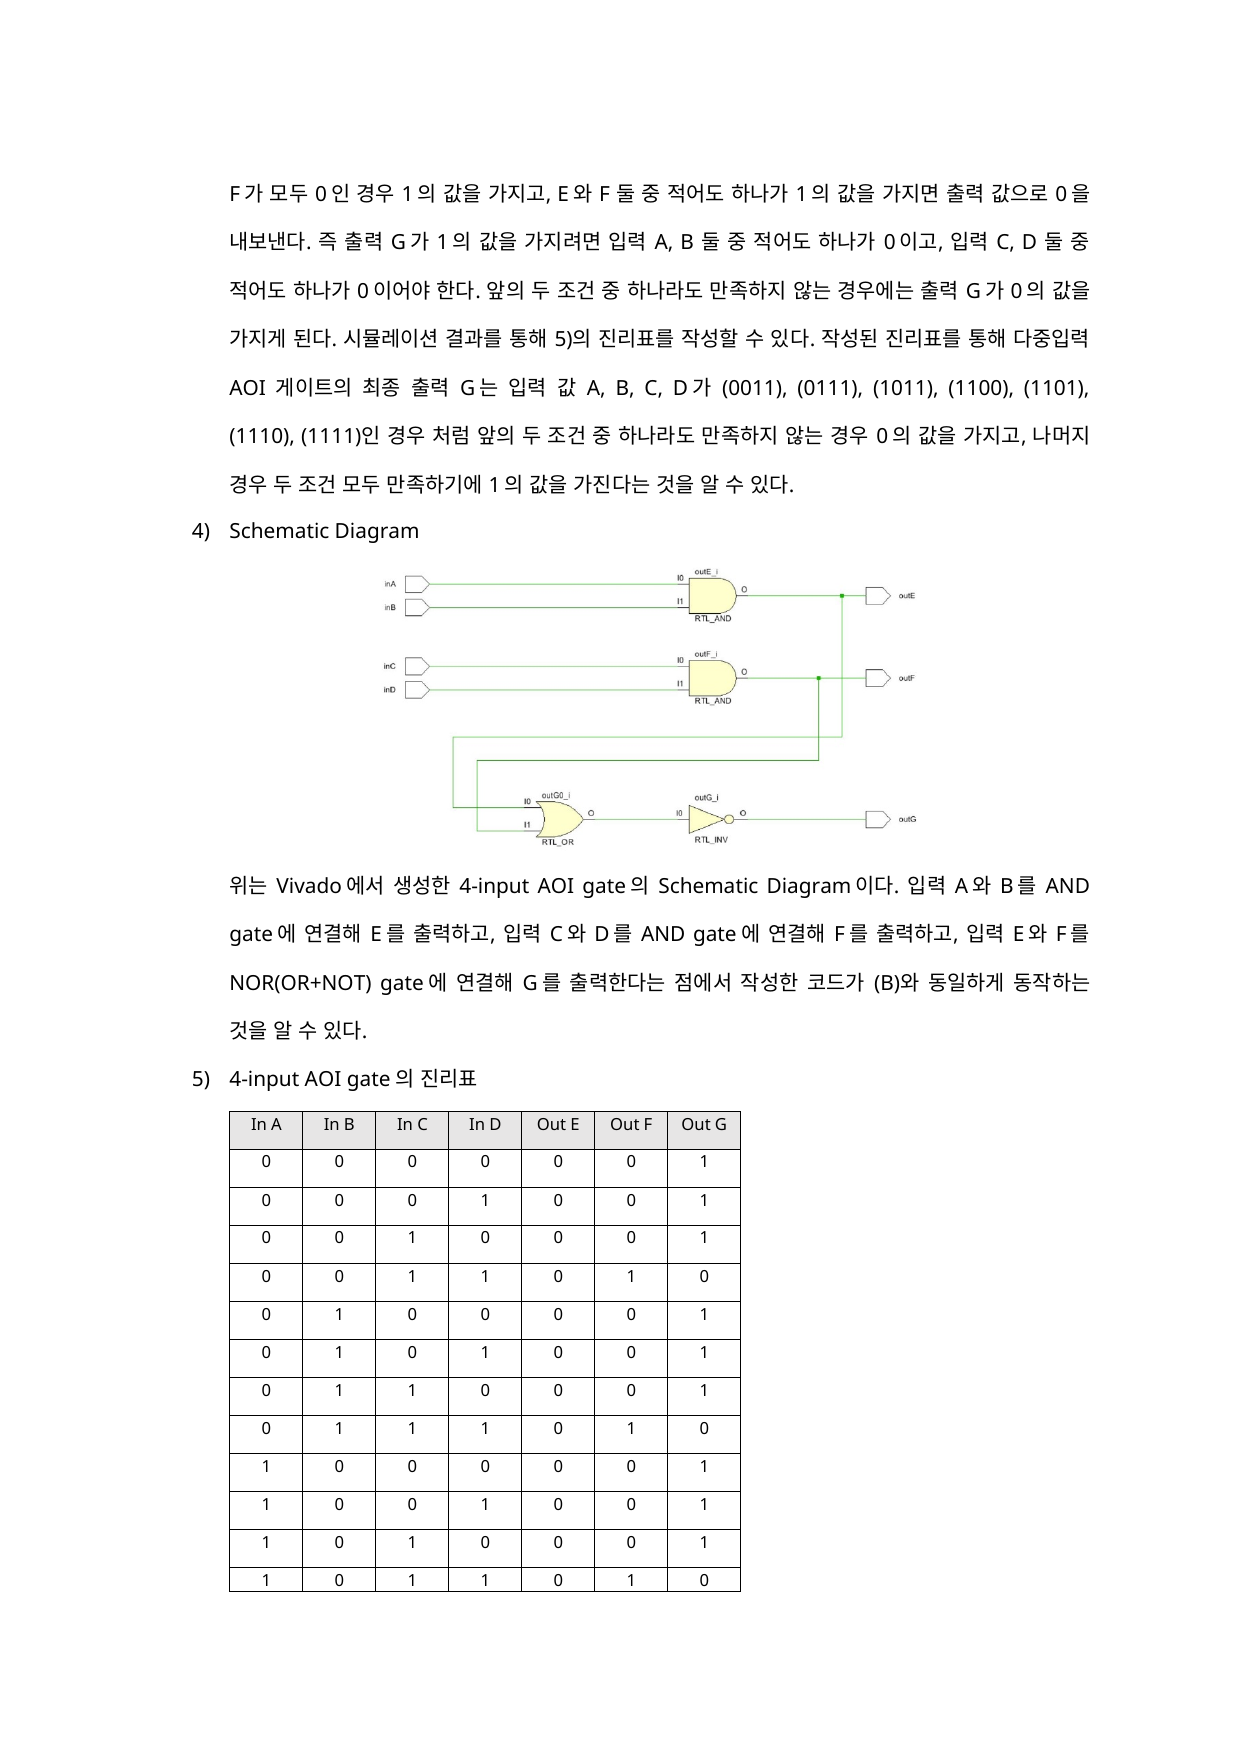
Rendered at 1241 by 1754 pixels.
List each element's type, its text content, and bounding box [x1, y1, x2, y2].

table_cell 1 [668, 1454, 740, 1491]
table_cell 0 [522, 1226, 594, 1263]
table_cell 1 [230, 1530, 302, 1567]
table_cell 0 [376, 1454, 448, 1491]
table_cell 0 [376, 1492, 448, 1529]
table_cell 1 [376, 1226, 448, 1263]
table_cell 0 [449, 1378, 521, 1415]
table_cell 0 [595, 1454, 667, 1491]
table_cell 0 [595, 1492, 667, 1529]
table_cell 0 [303, 1150, 375, 1187]
table_cell 1 [376, 1264, 448, 1301]
table_cell 1 [230, 1454, 302, 1491]
table_cell 0 [230, 1340, 302, 1377]
table_cell 0 [595, 1302, 667, 1339]
table_header Out G [668, 1112, 740, 1149]
table_cell 0 [230, 1416, 302, 1453]
table_cell 1 [668, 1302, 740, 1339]
table_cell 0 [522, 1568, 594, 1591]
table_cell 0 [449, 1150, 521, 1187]
table_header In D [449, 1112, 521, 1149]
table_cell 1 [303, 1340, 375, 1377]
table_cell 1 [668, 1340, 740, 1377]
table_cell 0 [522, 1188, 594, 1225]
table_cell 0 [303, 1226, 375, 1263]
table_cell 0 [595, 1226, 667, 1263]
table_cell 0 [522, 1264, 594, 1301]
table_cell 1 [449, 1416, 521, 1453]
table_cell 0 [303, 1454, 375, 1491]
table_cell 0 [522, 1416, 594, 1453]
table_cell 1 [668, 1226, 740, 1263]
table_cell 0 [449, 1454, 521, 1491]
table_cell 0 [303, 1568, 375, 1591]
table_cell 0 [449, 1530, 521, 1567]
table_cell 0 [595, 1150, 667, 1187]
table_header In B [303, 1112, 375, 1149]
table_header Out E [522, 1112, 594, 1149]
table_cell 0 [522, 1378, 594, 1415]
table_cell 1 [303, 1416, 375, 1453]
table_cell 0 [303, 1530, 375, 1567]
table_cell 0 [522, 1492, 594, 1529]
table_cell 1 [303, 1302, 375, 1339]
table_cell 0 [449, 1226, 521, 1263]
table_cell 1 [449, 1340, 521, 1377]
table_cell 1 [449, 1264, 521, 1301]
table_cell 0 [303, 1492, 375, 1529]
text 위는 Vivado에서 생성한 4-input AOI gate의 Schematic Diagram이다. 입력 A와 B를 AND gate에 연결해 E를 출력하고, 입력 C와 D를 AND gate에 연결해 F를 출력하고, 입력 E와 F를 NOR(OR+NOT) gate에 연결해 G를 출력한다는 점에서 작성한 코드가 (B)와 동일하게 동작하는 것을 알 수 있다. [229, 869, 1090, 1044]
table_cell 0 [522, 1150, 594, 1187]
table_cell 0 [449, 1302, 521, 1339]
table_cell 0 [668, 1416, 740, 1453]
table_cell 1 [449, 1568, 521, 1591]
table_cell 0 [595, 1188, 667, 1225]
table_cell 0 [376, 1150, 448, 1187]
table_cell 0 [230, 1378, 302, 1415]
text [229, 177, 1090, 498]
table_cell 1 [376, 1530, 448, 1567]
picture [364, 561, 955, 852]
table_cell 0 [668, 1264, 740, 1301]
table_cell 1 [595, 1568, 667, 1591]
table_cell 1 [230, 1492, 302, 1529]
table_cell 1 [595, 1416, 667, 1453]
table_cell 0 [230, 1226, 302, 1263]
table_cell 0 [230, 1150, 302, 1187]
table_cell 0 [522, 1454, 594, 1491]
table_cell 0 [376, 1302, 448, 1339]
table_cell 1 [668, 1150, 740, 1187]
table_header In C [376, 1112, 448, 1149]
table_cell 1 [668, 1188, 740, 1225]
table_cell 0 [522, 1530, 594, 1567]
table_cell 1 [449, 1188, 521, 1225]
table_cell 0 [668, 1568, 740, 1591]
list 4-input AOI gate의 진리표 [192, 1063, 1090, 1093]
table_cell 1 [376, 1568, 448, 1591]
table_header Out F [595, 1112, 667, 1149]
table_cell 1 [668, 1530, 740, 1567]
table_cell 1 [668, 1492, 740, 1529]
table_cell 1 [230, 1568, 302, 1591]
table_cell 0 [303, 1188, 375, 1225]
table_cell 1 [668, 1378, 740, 1415]
table_cell 0 [230, 1302, 302, 1339]
table_header In A [230, 1112, 302, 1149]
table_cell 0 [303, 1264, 375, 1301]
table_cell 0 [522, 1340, 594, 1377]
table_cell 1 [449, 1492, 521, 1529]
table_cell 0 [376, 1340, 448, 1377]
table_cell 1 [376, 1416, 448, 1453]
table_cell 0 [376, 1188, 448, 1225]
table_cell 1 [303, 1378, 375, 1415]
table_cell 0 [230, 1264, 302, 1301]
table_cell 1 [595, 1264, 667, 1301]
table_cell 0 [522, 1302, 594, 1339]
table_cell 0 [230, 1188, 302, 1225]
table_cell 0 [595, 1530, 667, 1567]
table_cell 0 [595, 1340, 667, 1377]
list Schematic Diagram [192, 516, 1090, 545]
table_cell 1 [376, 1378, 448, 1415]
table_cell 0 [595, 1378, 667, 1415]
